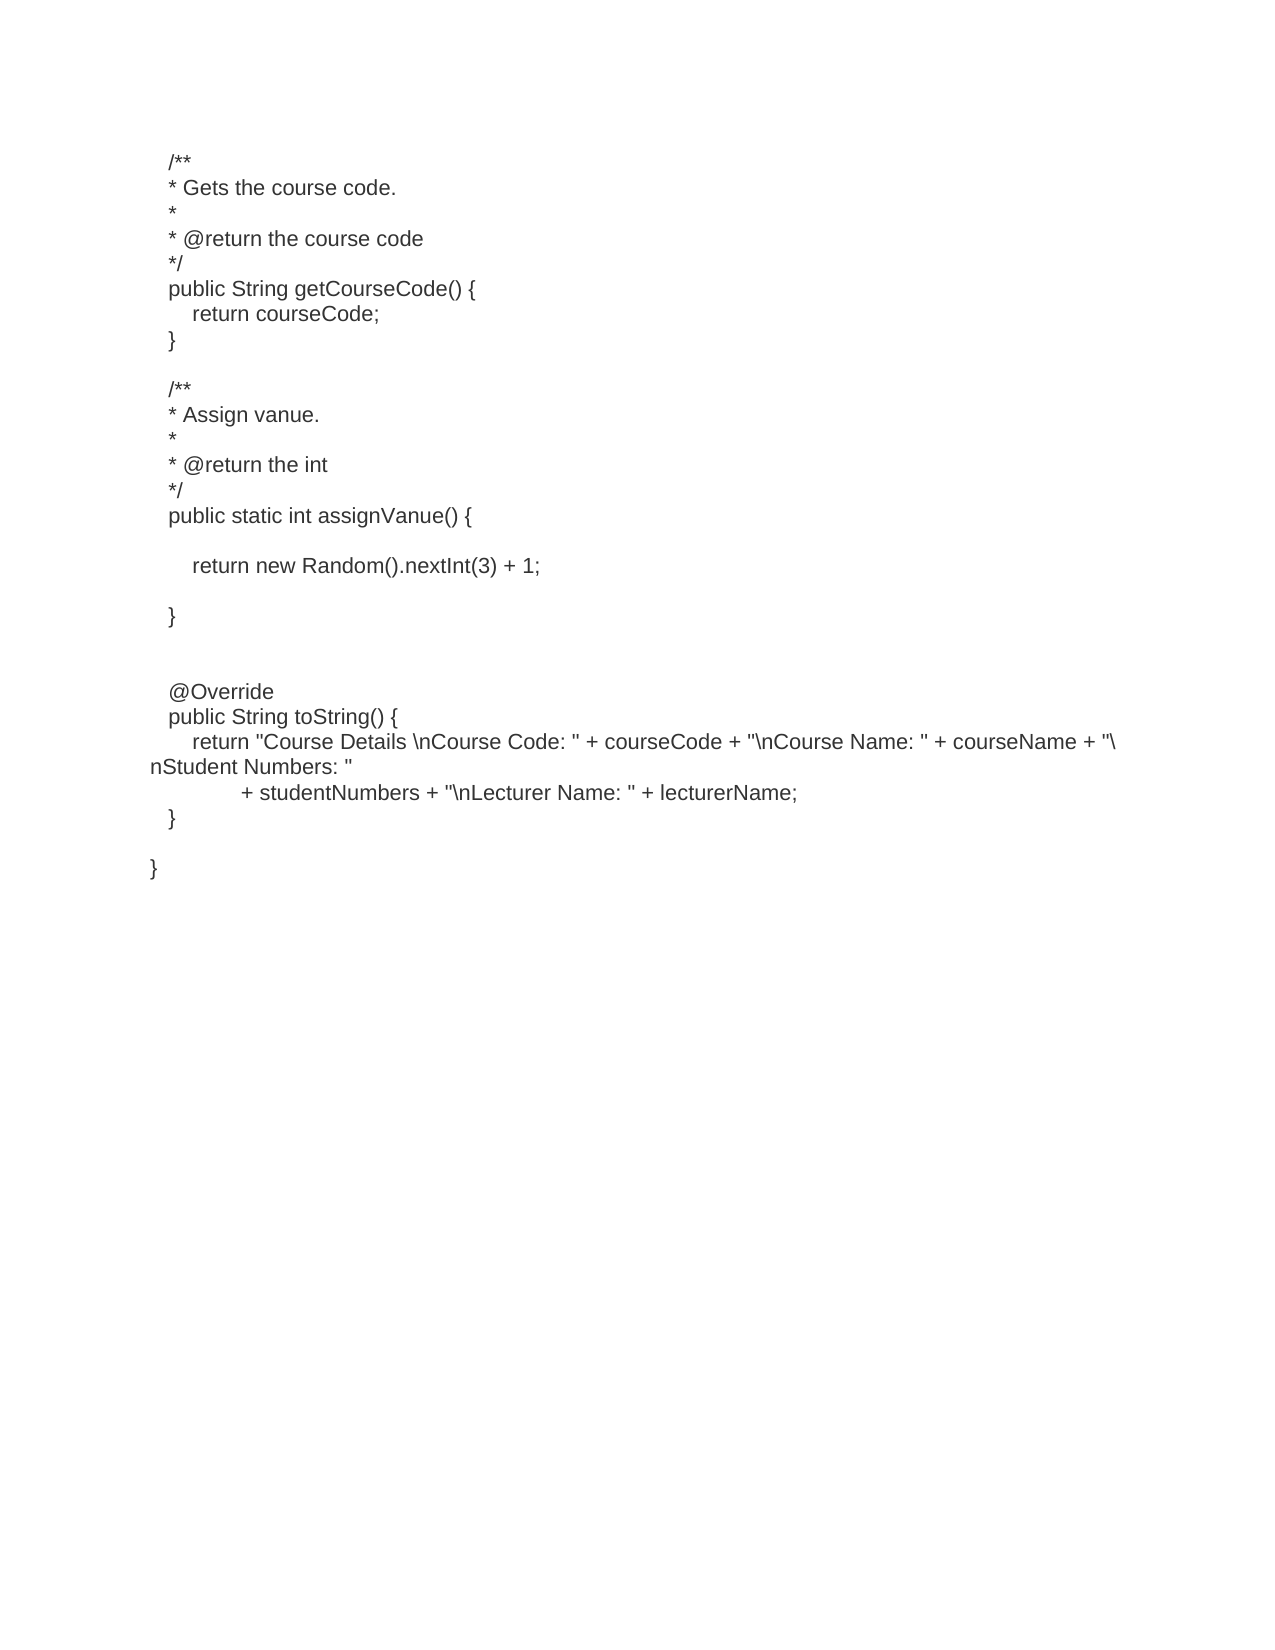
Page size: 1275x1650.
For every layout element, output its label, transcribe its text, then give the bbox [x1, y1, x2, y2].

text } [150, 603, 1125, 628]
text } [150, 855, 1125, 880]
text /** * Gets the course code. * * @return the course code */ public String getCourseCode() { return courseCode; } [150, 150, 1125, 352]
text @Override public String toString() { return "Course Details \nCourse Code: " + courseCode + "\nCourse Name: " + courseName + "\nStudent Numbers: " + studentNumbers + "\nLecturer Name: " + lecturerName; } [150, 653, 1125, 830]
text /** * Assign vanue. * * @return the int */ public static int assignVanue() { [150, 377, 1125, 528]
text return new Random().nextInt(3) + 1; [150, 553, 1125, 578]
